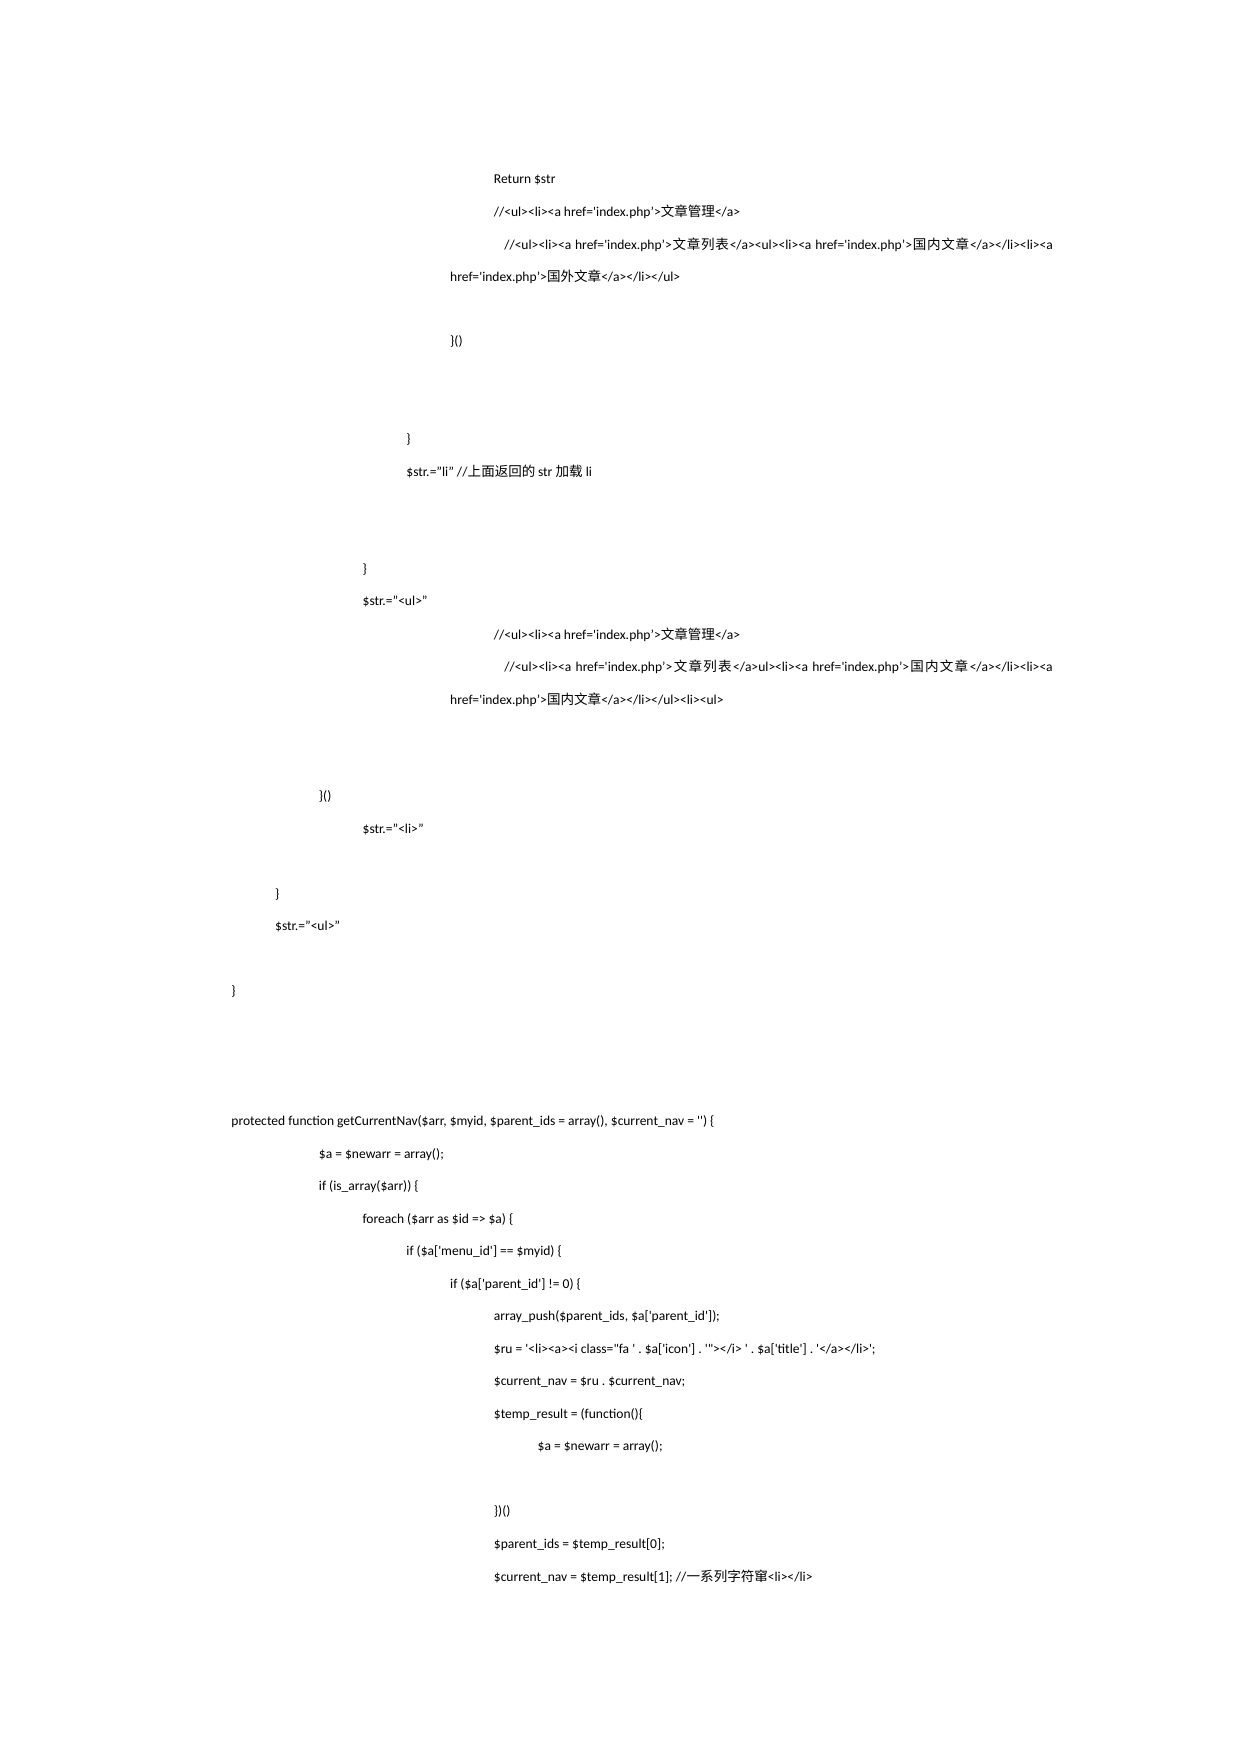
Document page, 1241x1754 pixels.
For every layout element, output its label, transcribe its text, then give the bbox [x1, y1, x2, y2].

text $current_nav = $ru . $current_nav; [187, 1364, 1053, 1397]
text Return $str [450, 162, 1053, 194]
text $current_nav = $temp_result[1]; //一系列字符窜<li></li> [187, 1559, 1053, 1592]
text protected function getCurrentNav($arr, $myid, $parent_ids = array(), $current_nav = '') { [187, 1104, 1053, 1137]
text array_push($parent_ids, $a['parent_id']); [187, 1299, 1053, 1332]
text $str.=”<ul>” [231, 909, 1053, 942]
text $str.=”li” //上面返回的str 加载 li [362, 454, 1053, 487]
text $ru = '<li><a><i class="fa ' . $a['icon'] . '"></i> ' . $a['title'] . '</a></li>'; [187, 1332, 1053, 1364]
text }() [275, 779, 1053, 812]
text $a = $newarr = array(); [187, 1137, 1053, 1169]
text $str.=”<li>” [319, 812, 1053, 844]
text //<ul><li><a href='index.php’>文章管理</a> [450, 617, 1053, 649]
text //<ul><li><a href='index.php’>文章管理</a> [450, 194, 1053, 227]
text } [231, 877, 1053, 909]
text if ($a['menu_id'] == $myid) { [187, 1234, 1053, 1267]
text })() [450, 1494, 1053, 1527]
text $parent_ids = $temp_result[0]; [450, 1527, 1053, 1559]
text } [362, 422, 1053, 454]
text }() [406, 324, 1053, 357]
text $temp_result = (function(){ [187, 1397, 1053, 1429]
text foreach ($arr as $id => $a) { [187, 1202, 1053, 1234]
text $a = $newarr = array(); [494, 1429, 1053, 1462]
text //<ul><li><a href='index.php’>文章列表</a><ul><li><a href='index.php’>国内文章</a></li><li><a href='index.php’>国外文章</a></li></ul> [450, 227, 1053, 292]
text } [319, 552, 1053, 584]
text if ($a['parent_id'] != 0) { [187, 1267, 1053, 1299]
text if (is_array($arr)) { [187, 1169, 1053, 1202]
text } [187, 974, 1053, 1007]
text //<ul><li><a href='index.php’>文章列表</a>ul><li><a href='index.php’>国内文章</a></li><li><a href='index.php’>国内文章</a></li></ul><li><ul> [450, 649, 1053, 714]
text $str.=”<ul>” [319, 584, 1053, 617]
